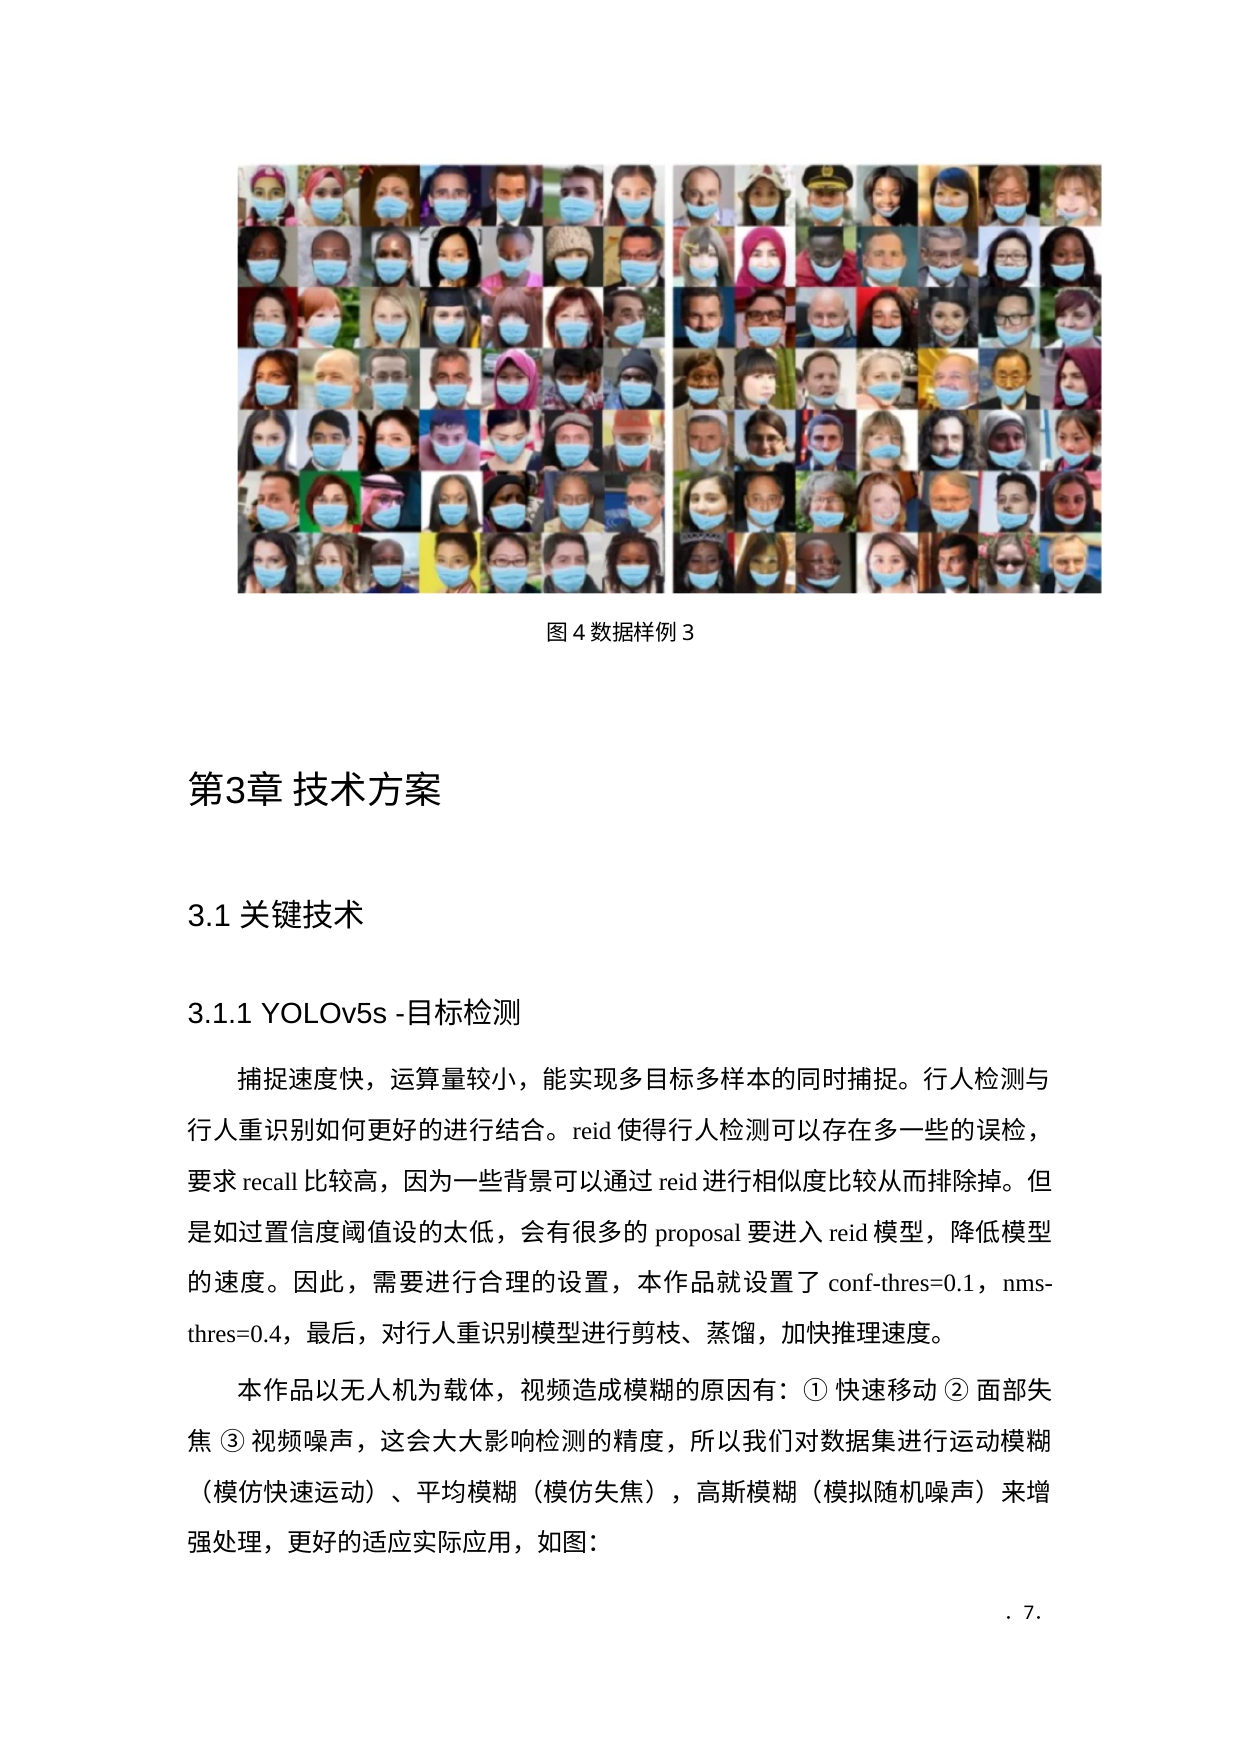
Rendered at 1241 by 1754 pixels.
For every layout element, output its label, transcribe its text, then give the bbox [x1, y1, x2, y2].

text 本作品以无人机为载体，视频造成模糊的原因有：① 快速移动 ② 面部失焦 ③ 视频噪声，这会大大影响检测的精度，所以我们对数据集进行运动模糊（模仿快速运动）、平均模糊（模仿失焦），高斯模糊（模拟随机噪声）来增强处理，更好的适应实际应用，如图： [187, 1371, 1053, 1559]
subtitle YOLOv5s -目标检测 [187, 990, 1053, 1032]
subtitle 技术方案 [187, 759, 1053, 814]
subtitle 关键技术 [187, 890, 1053, 935]
picture [237, 158, 1103, 594]
text 捕捉速度快，运算量较小，能实现多目标多样本的同时捕捉。行人检测与行人重识别如何更好的进行结合。reid使得行人检测可以存在多一些的误检，要求recall比较高，因为一些背景可以通过reid进行相似度比较从而排除掉。但是如过置信度阈值设的太低，会有很多的proposal要进入reid模型，降低模型的速度。因此，需要进行合理的设置，本作品就设置了conf-thres=0.1，nms-thres=0.4，最后，对行人重识别模型进行剪枝、蒸馏，加快推理速度。 [187, 1060, 1053, 1350]
text 图 4 数据样例3 [187, 614, 1053, 646]
